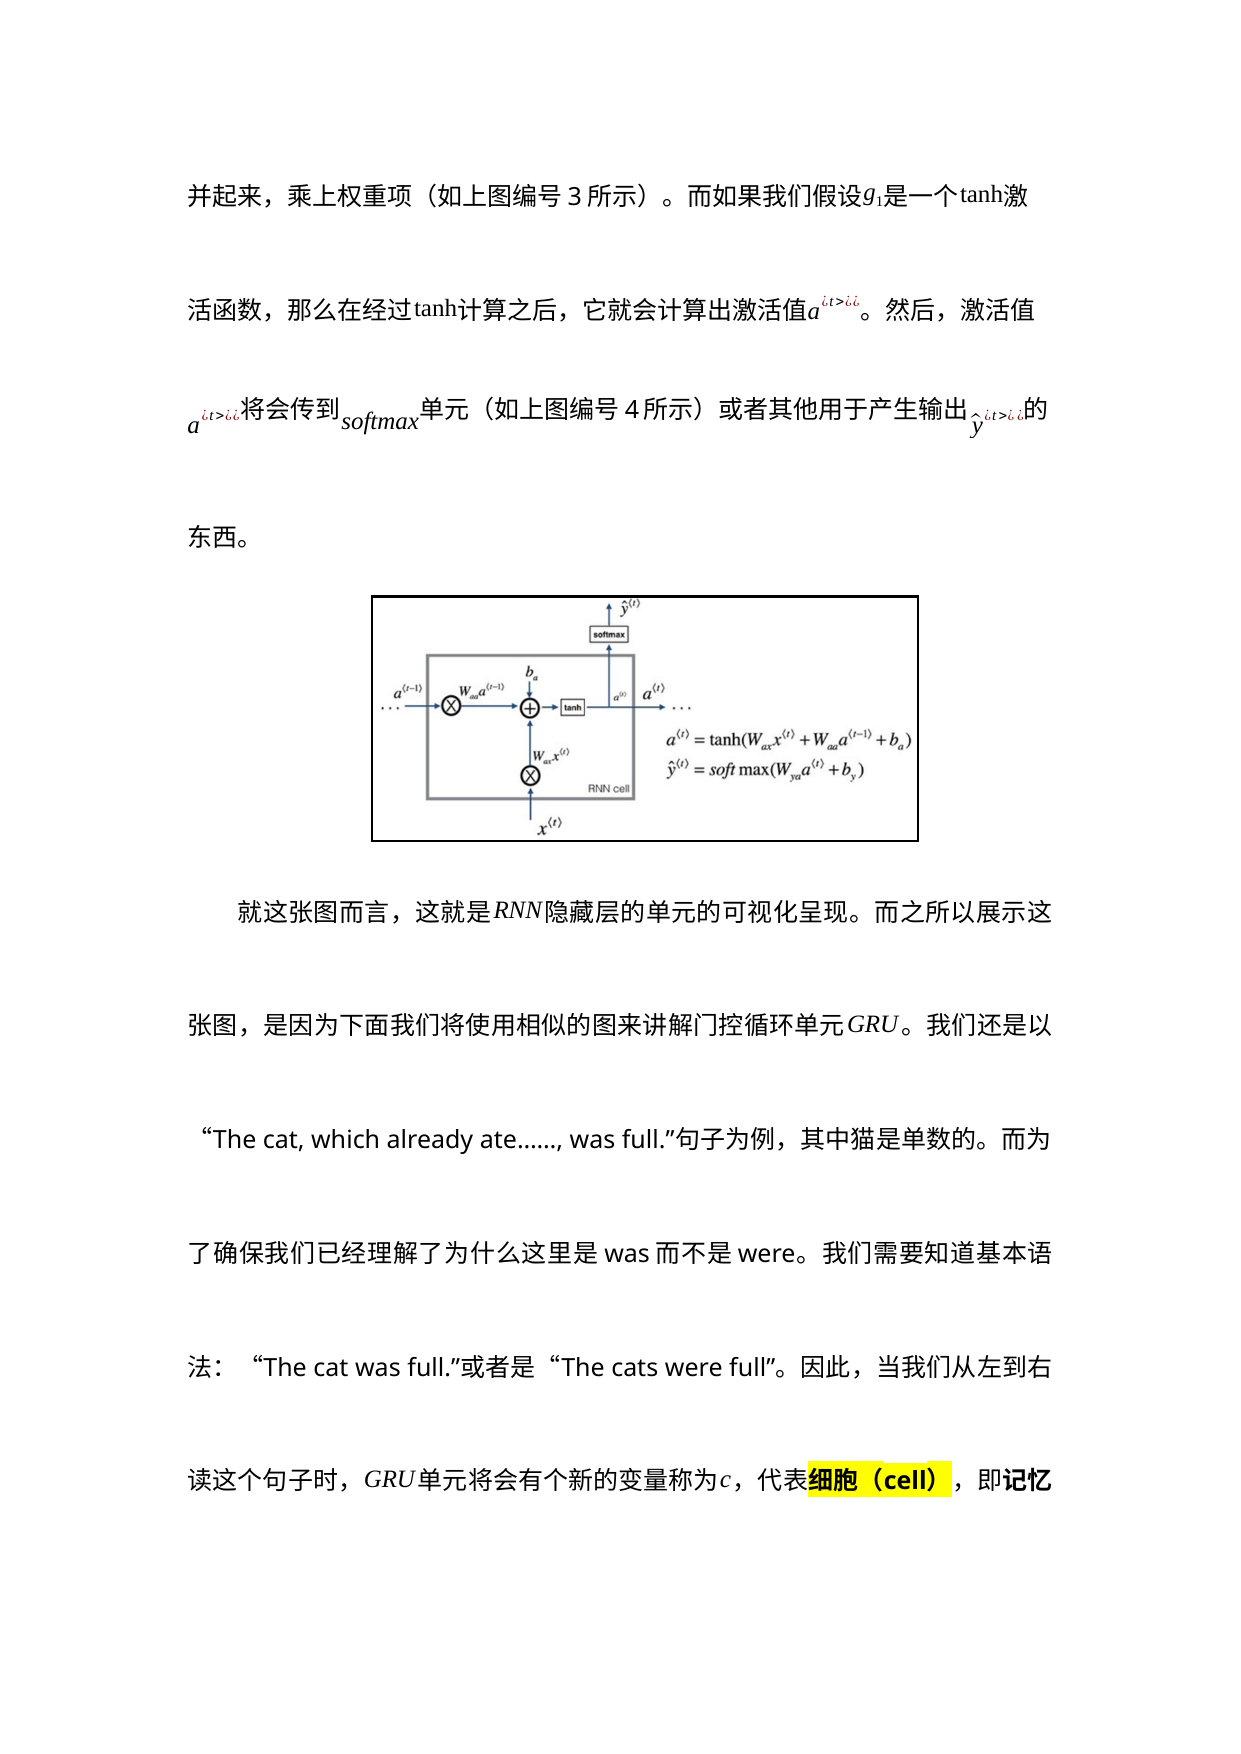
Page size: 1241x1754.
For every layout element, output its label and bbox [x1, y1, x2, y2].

text [187, 878, 1053, 1511]
text [187, 162, 1053, 568]
picture [373, 598, 917, 840]
